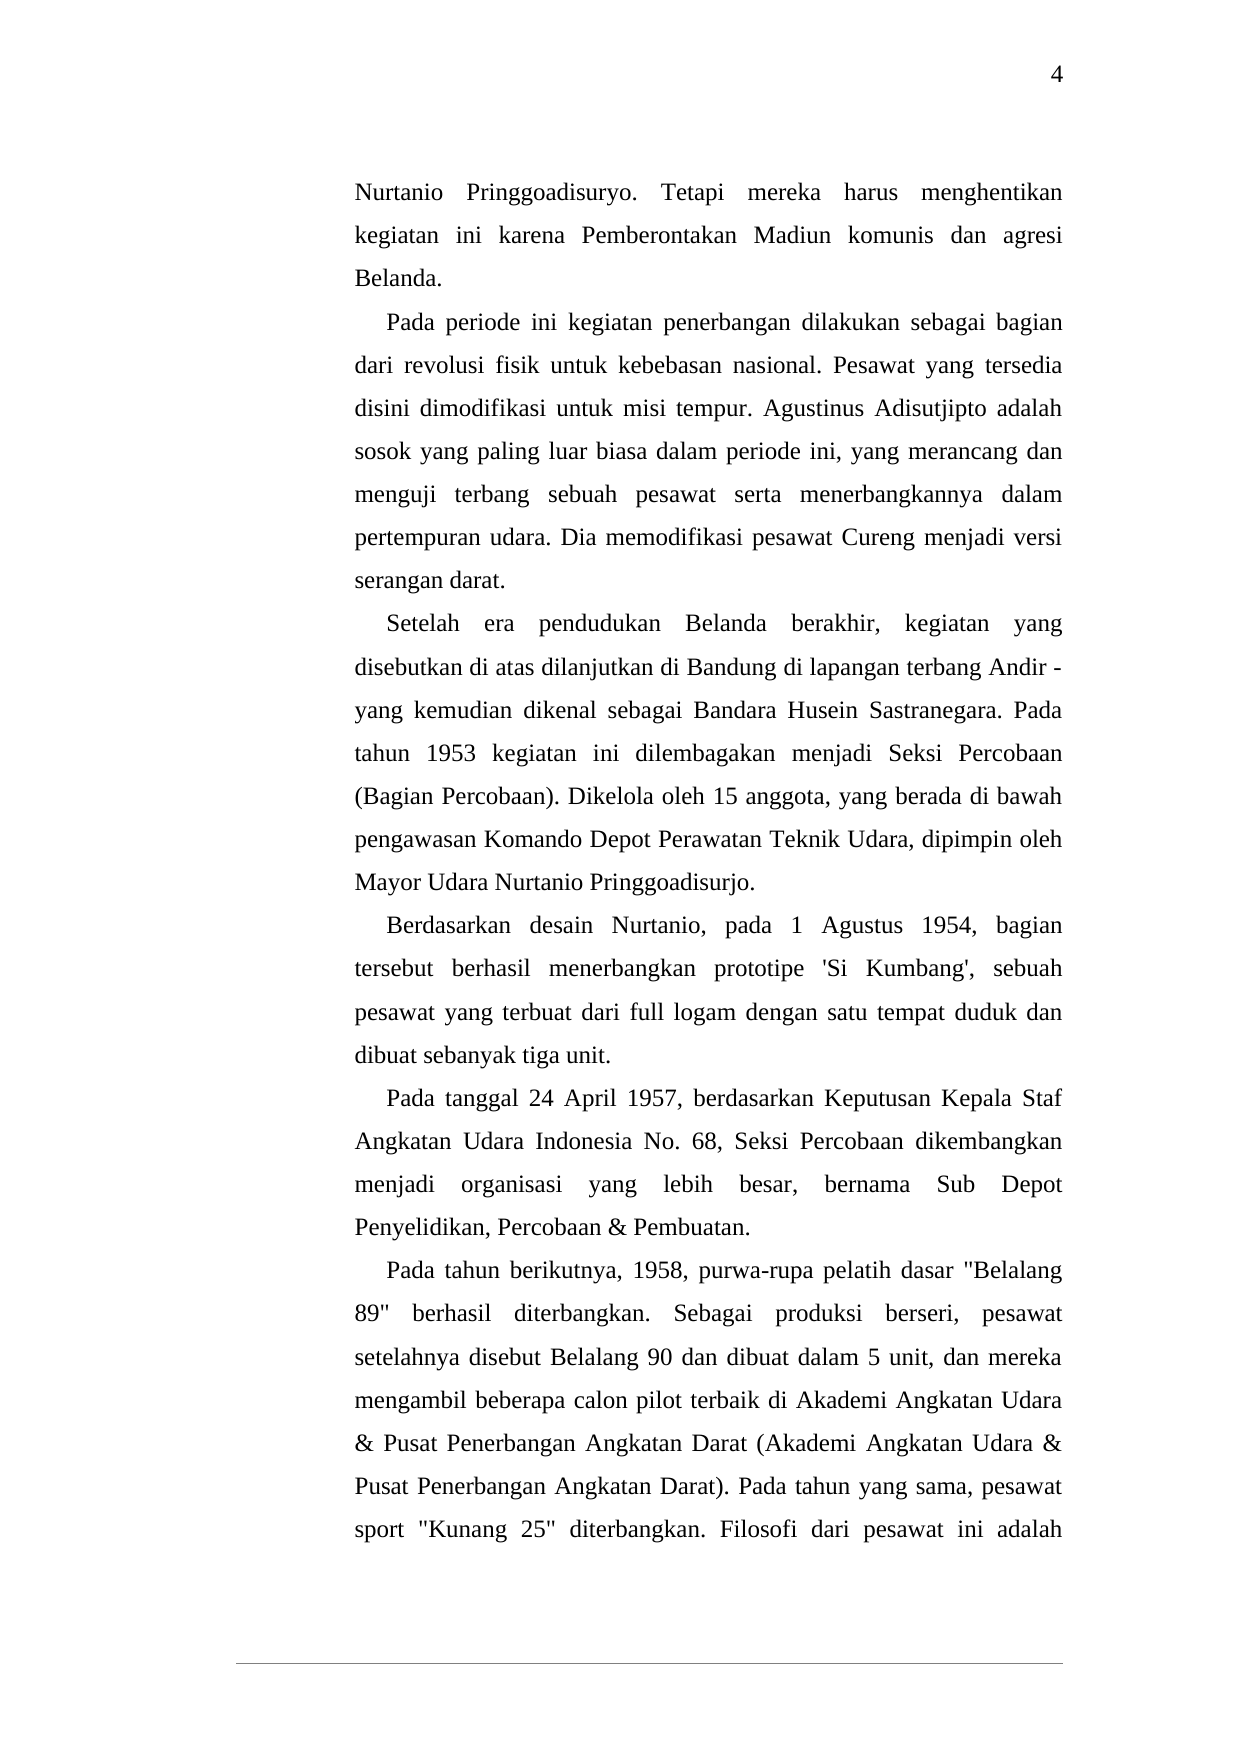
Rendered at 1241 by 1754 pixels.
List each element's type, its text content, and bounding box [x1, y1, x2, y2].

list Setelah era pendudukan Belanda berakhir, kegiatan yang disebutkan di atas dilanjutkan di Bandung di lapangan terbang Andir - yang kemudian dikenal sebagai Bandara Husein Sastranegara. Pada tahun 1953 kegiatan ini dilembagakan menjadi Seksi Percobaan (Bagian Percobaan). Dikelola oleh 15 anggota, yang berada di bawah pengawasan Komando Depot Perawatan Teknik Udara, dipimpin oleh Mayor Udara Nurtanio Pringgoadisurjo. [354, 608, 1063, 896]
list Berdasarkan desain Nurtanio, pada 1 Agustus 1954, bagian tersebut berhasil menerbangkan prototipe 'Si Kumbang', sebuah pesawat yang terbuat dari full logam dengan satu tempat duduk dan dibuat sebanyak tiga unit. [354, 910, 1063, 1068]
list Pada periode ini kegiatan penerbangan dilakukan sebagai bagian dari revolusi fisik untuk kebebasan nasional. Pesawat yang tersedia disini dimodifikasi untuk misi tempur. Agustinus Adisutjipto adalah sosok yang paling luar biasa dalam periode ini, yang merancang dan menguji terbang sebuah pesawat serta menerbangkannya dalam pertempuran udara. Dia memodifikasi pesawat Cureng menjadi versi serangan darat. [354, 307, 1063, 594]
